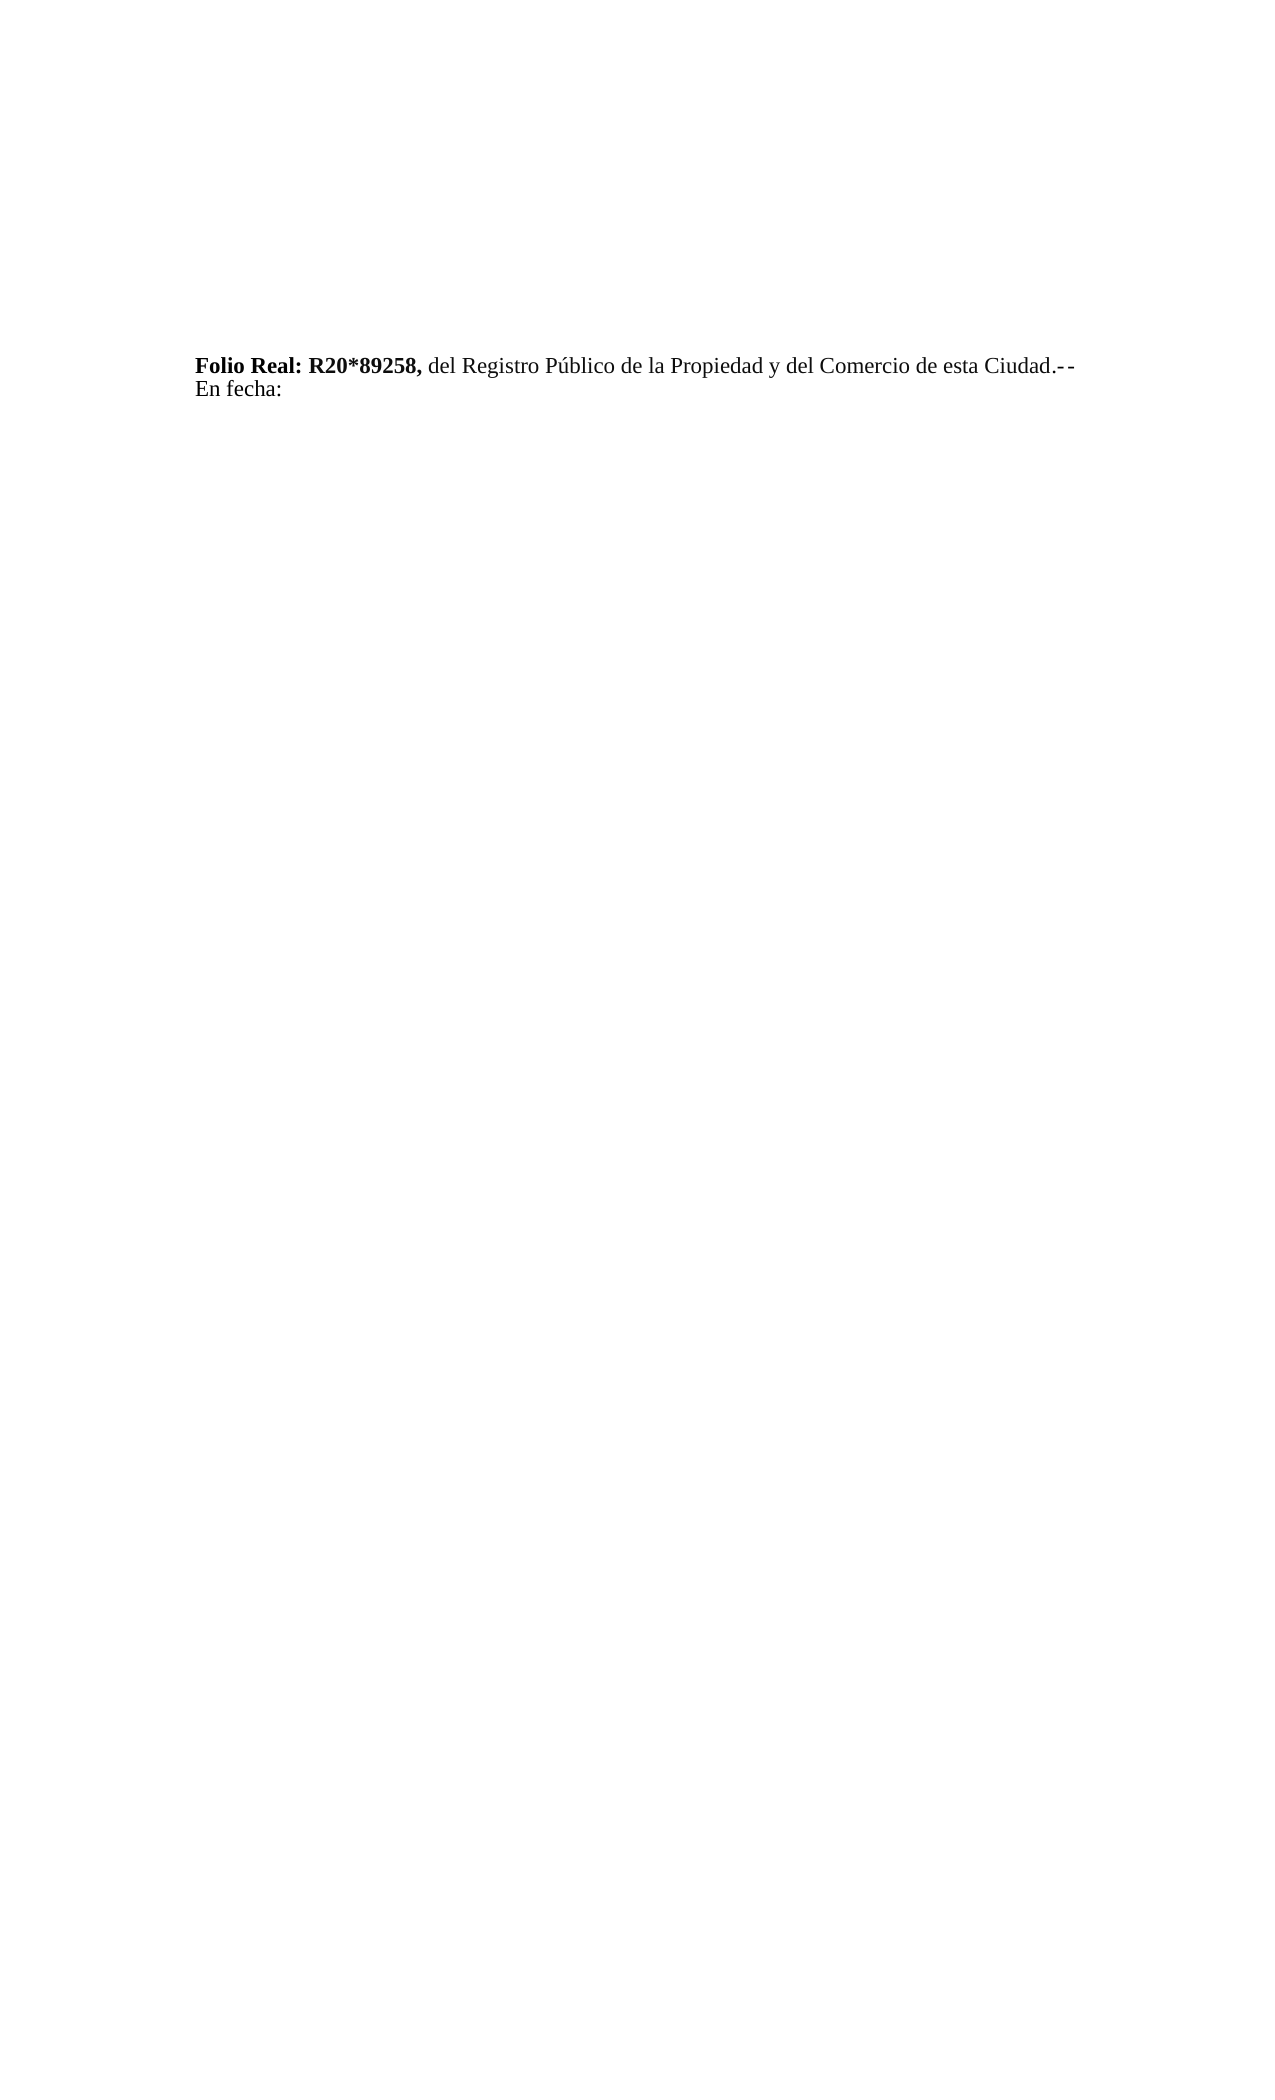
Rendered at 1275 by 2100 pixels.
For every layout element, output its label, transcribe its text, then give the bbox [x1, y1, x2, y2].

text Folio Real: R20*89258, del Registro Público de la Propiedad y del Comercio de esta Ciudad. [195, 354, 1080, 378]
text En fecha: [195, 378, 1080, 402]
